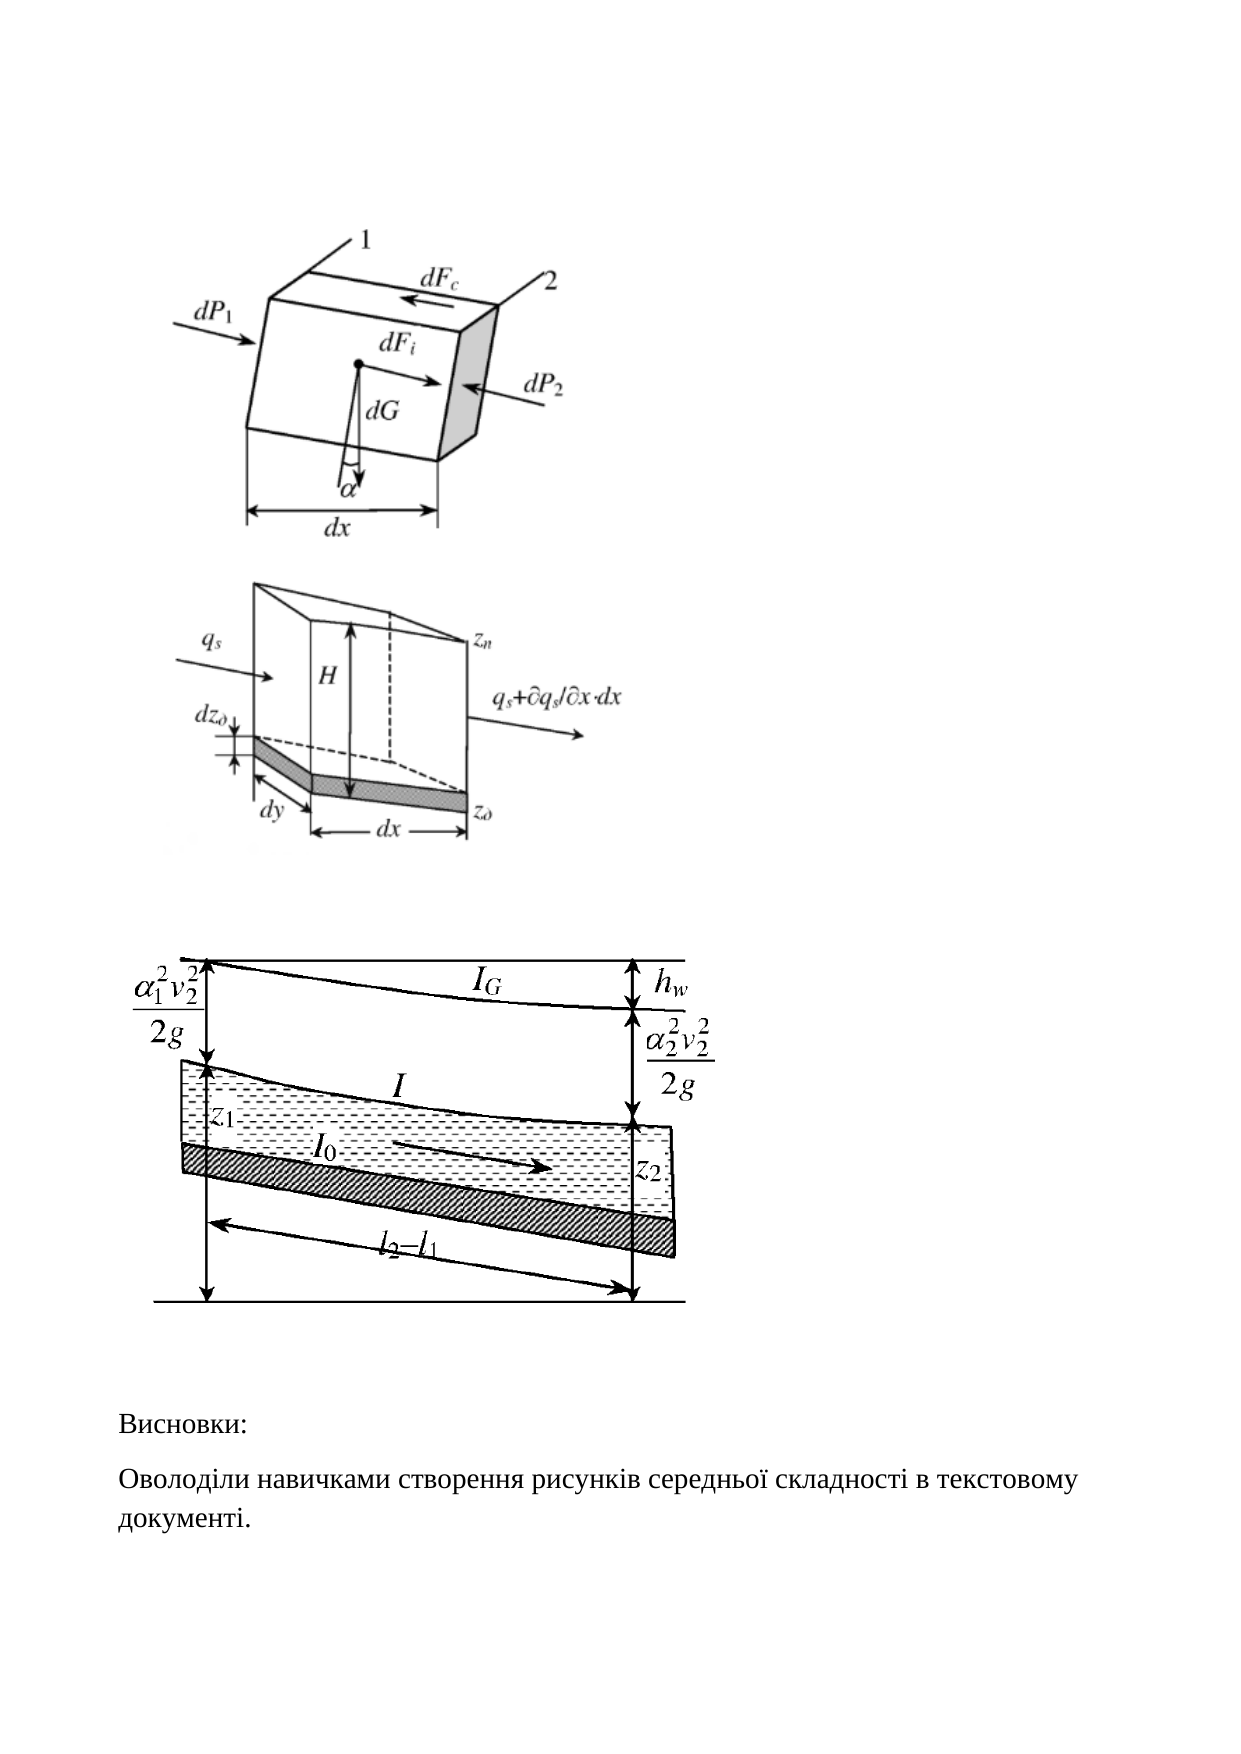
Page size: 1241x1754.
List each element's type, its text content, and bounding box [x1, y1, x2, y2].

text Висновки: [118, 1406, 1152, 1440]
picture [118, 914, 764, 1329]
text Оволоділи навичками створення рисунків середньої складності в текстовому документі. [118, 1462, 1152, 1534]
picture [118, 141, 665, 892]
